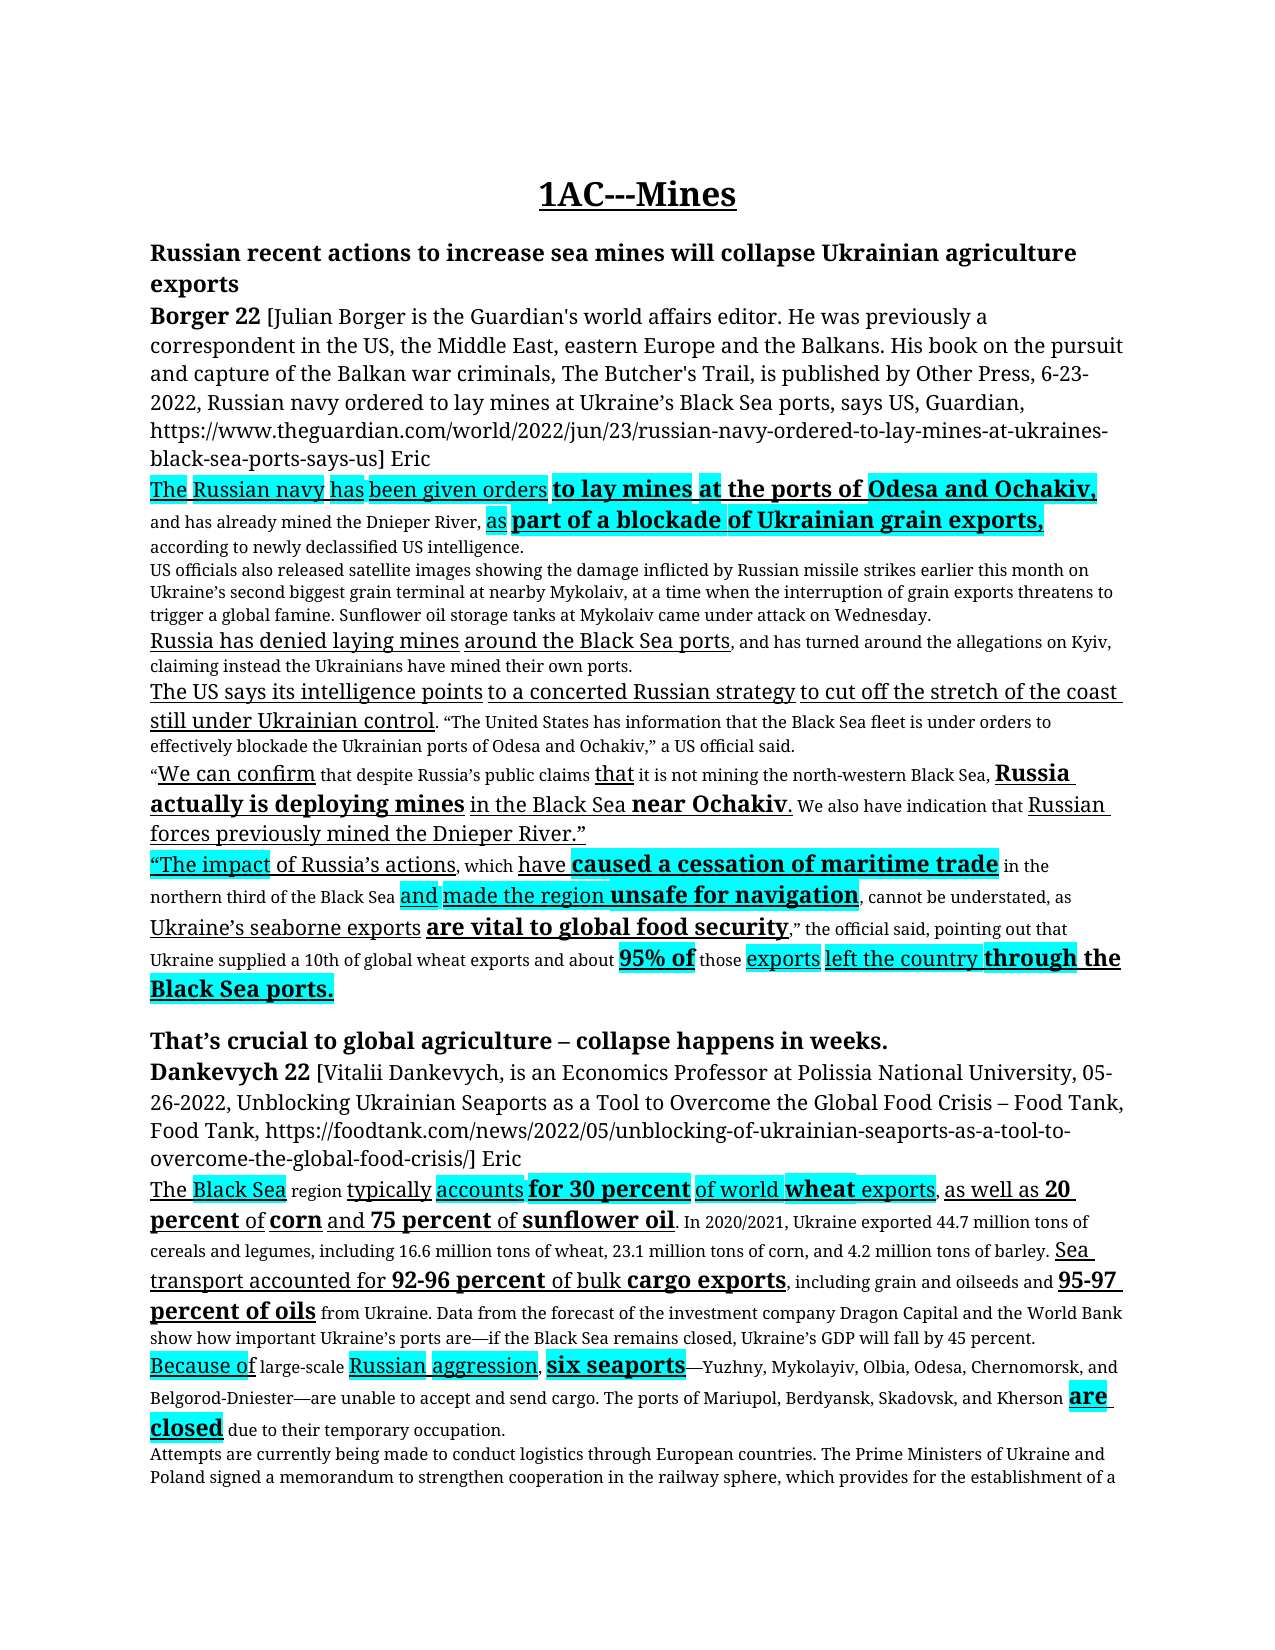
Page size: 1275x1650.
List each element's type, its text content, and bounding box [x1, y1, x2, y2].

text Dankevych 22 [Vitalii Dankevych, is an Economics Professor at Polissia National University, 05-26-2022, Unblocking Ukrainian Seaports as a Tool to Overcome the Global Food Crisis – Food Tank, Food Tank, https://foodtank.com/news/2022/05/unblocking-of-ukrainian-seaports-as-a-tool-to-overcome-the-global-food-crisis/] Eric [150, 1056, 1125, 1173]
text Russia has denied laying mines around the Black Sea ports, and has turned around the allegations on Kyiv, claiming instead the Ukrainians have mined their own ports. [150, 626, 1125, 677]
text The US says its intelligence points to a concerted Russian strategy to cut off the stretch of the coast still under Ukrainian control. “The United States has information that the Black Sea fleet is under orders to effectively blockade the Ukrainian ports of Odesa and Ochakiv,” a US official said. [150, 677, 1125, 757]
text “We can confirm that despite Russia’s public claims that it is not mining the north-western Black Sea, Russia actually is deploying mines in the Black Sea near Ochakiv. We also have indication that Russian forces previously mined the Dnieper River.” [150, 757, 1125, 848]
text Borger 22 [Julian Borger is the Guardian's world affairs editor. He was previously a correspondent in the US, the Middle East, eastern Europe and the Balkans. His book on the pursuit and capture of the Balkan war criminals, The Butcher's Trail, is published by Other Press, 6-23-2022, Russian navy ordered to lay mines at Ukraine’s Black Sea ports, says US, Guardian, https://www.theguardian.com/world/2022/jun/23/russian-navy-ordered-to-lay-mines-at-ukraines-black-sea-ports-says-us] Eric [150, 299, 1125, 473]
text “The impact of Russia’s actions, which have caused a cessation of maritime trade in the northern third of the Black Sea and made the region unsafe for navigation, cannot be understated, as Ukraine’s seaborne exports are vital to global food security,” the official said, pointing out that Ukraine supplied a 10th of global wheat exports and about 95% of those exports left the country through the Black Sea ports. [150, 848, 1125, 1004]
text That’s crucial to global agriculture – collapse happens in weeks. [150, 1025, 1125, 1056]
text Because of large-scale Russian aggression, six seaports—Yuzhny, Mykolayiv, Olbia, Odesa, Chernomorsk, and Belgorod-Dniester—are unable to accept and send cargo. The ports of Mariupol, Berdyansk, Skadovsk, and Kherson are closed due to their temporary occupation. [150, 1349, 1125, 1443]
text The Russian navy has been given orders to lay mines at the ports of Odesa and Ochakiv, and has already mined the Dnieper River, as part of a blockade of Ukrainian grain exports, according to newly declassified US intelligence. [150, 473, 1125, 558]
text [150, 1443, 1125, 1488]
text The Black Sea region typically accounts for 30 percent of world wheat exports, as well as 20 percent of corn and 75 percent of sunflower oil. In 2020/2021, Ukraine exported 44.7 million tons of cereals and legumes, including 16.6 million tons of wheat, 23.1 million tons of corn, and 4.2 million tons of barley. Sea transport accounted for 92-96 percent of bulk cargo exports, including grain and oilseeds and 95-97 percent of oils from Ukraine. Data from the forecast of the investment company Dragon Capital and the World Bank show how important Ukraine’s ports are—if the Black Sea remains closed, Ukraine’s GDP will fall by 45 percent. [150, 1173, 1125, 1349]
text US officials also released satellite images showing the damage inflicted by Russian missile strikes earlier this month on Ukraine’s second biggest grain terminal at nearby Mykolaiv, at a time when the interruption of grain exports threatens to trigger a global famine. Sunflower oil storage tanks at Mykolaiv came under attack on Wednesday. [150, 558, 1125, 626]
text Russian recent actions to increase sea mines will collapse Ukrainian agriculture exports [150, 237, 1125, 299]
text 1AC---Mines [150, 171, 1125, 216]
